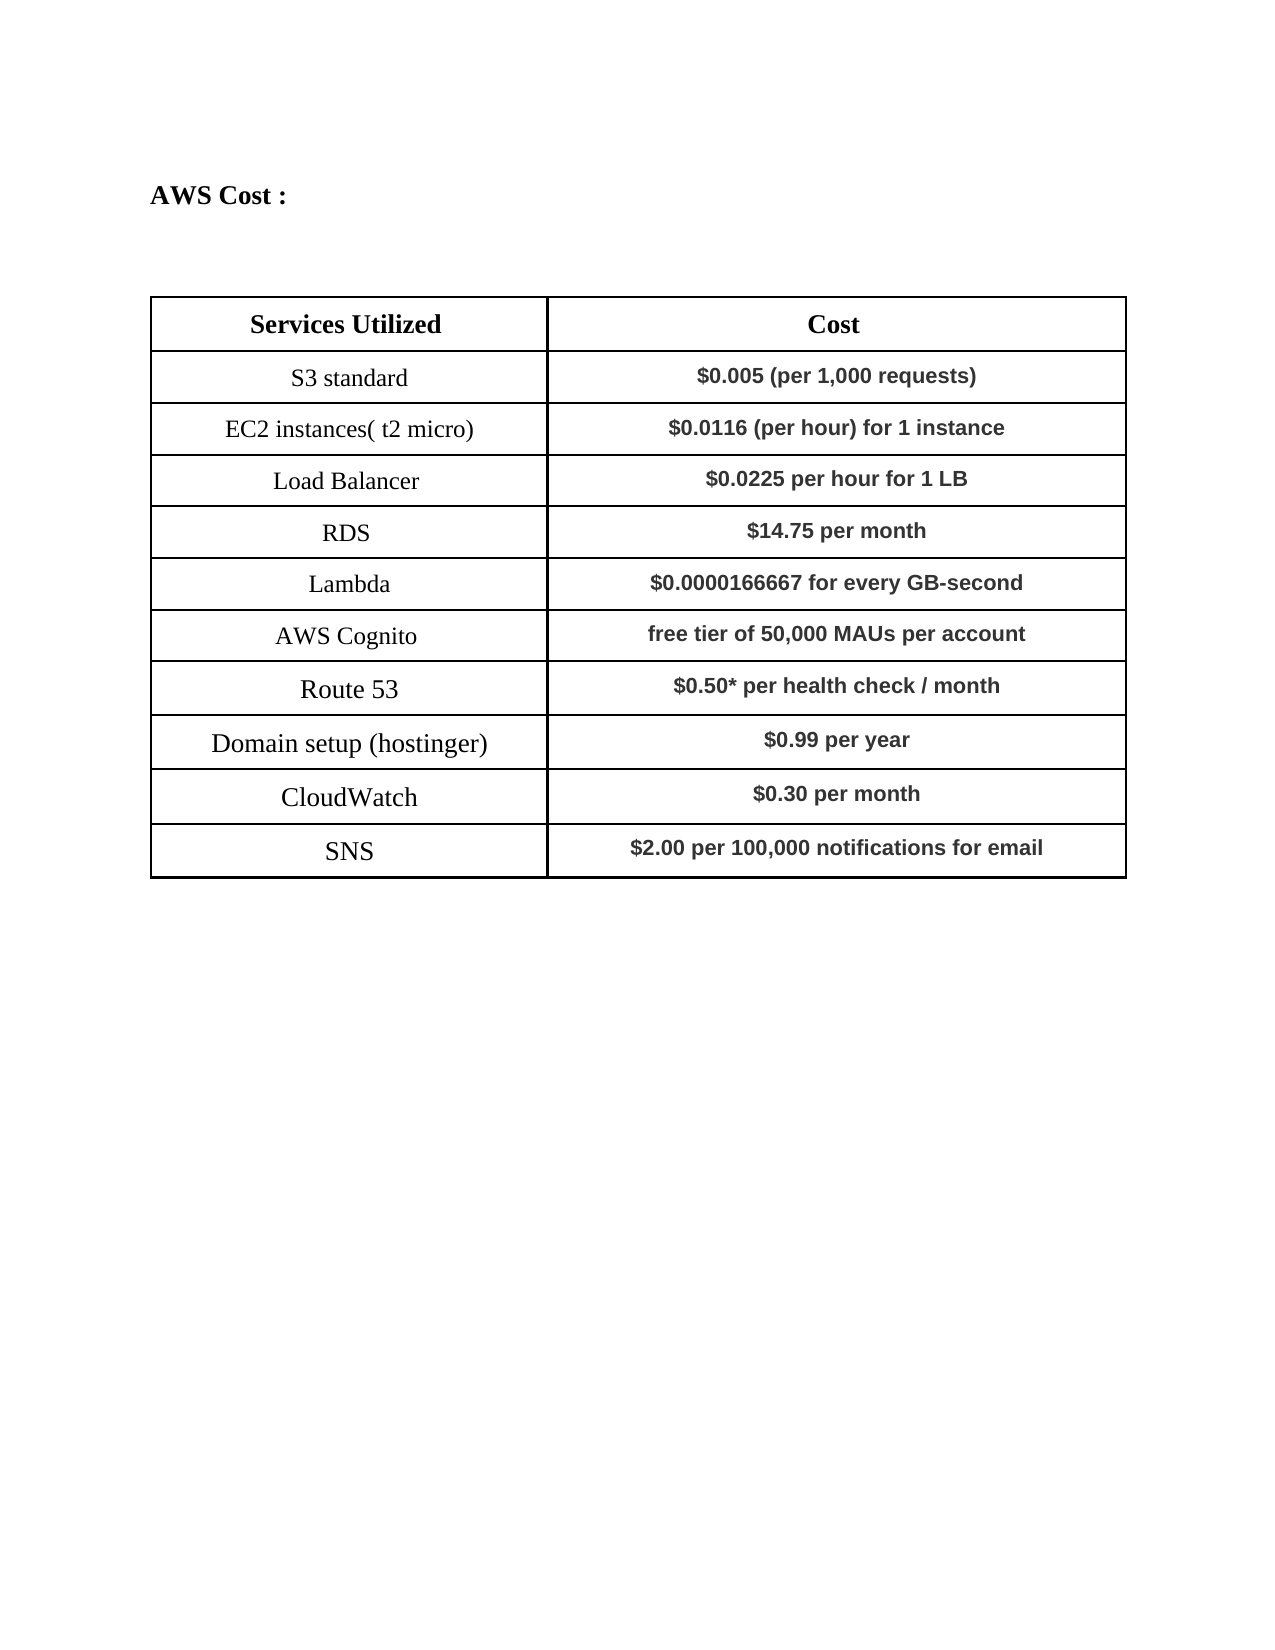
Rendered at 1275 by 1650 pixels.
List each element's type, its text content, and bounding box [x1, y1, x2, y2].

table_cell Lambda [152, 559, 546, 608]
table_cell SNS [152, 825, 546, 876]
table_cell $2.00 per 100,000 notifications for email [549, 825, 1125, 876]
table_cell $0.005 (per 1,000 requests) [549, 352, 1125, 402]
table_cell $0.0116 (per hour) for 1 instance [549, 404, 1125, 453]
table_cell RDS [152, 507, 546, 557]
table_cell CloudWatch [152, 770, 546, 822]
table_cell $0.30 per month [549, 770, 1125, 822]
table_cell Load Balancer [152, 456, 546, 505]
table_cell Domain setup (hostinger) [152, 716, 546, 768]
table_header Services Utilized [152, 298, 546, 350]
table_cell $0.0225 per hour for 1 LB [549, 456, 1125, 505]
table_cell EC2 instances( t2 micro) [152, 404, 546, 453]
table_cell S3 standard [152, 352, 546, 402]
table_cell $14.75 per month [549, 507, 1125, 557]
table_header Cost [549, 298, 1125, 350]
table_cell $0.50* per health check / month [549, 662, 1125, 714]
table_cell AWS Cognito [152, 611, 546, 660]
table_cell free tier of 50,000 MAUs per account [549, 611, 1125, 660]
table_cell Route 53 [152, 662, 546, 714]
table_cell $0.0000166667 for every GB-second [549, 559, 1125, 608]
text AWS Cost : [150, 179, 1125, 210]
table_cell $0.99 per year [549, 716, 1125, 768]
